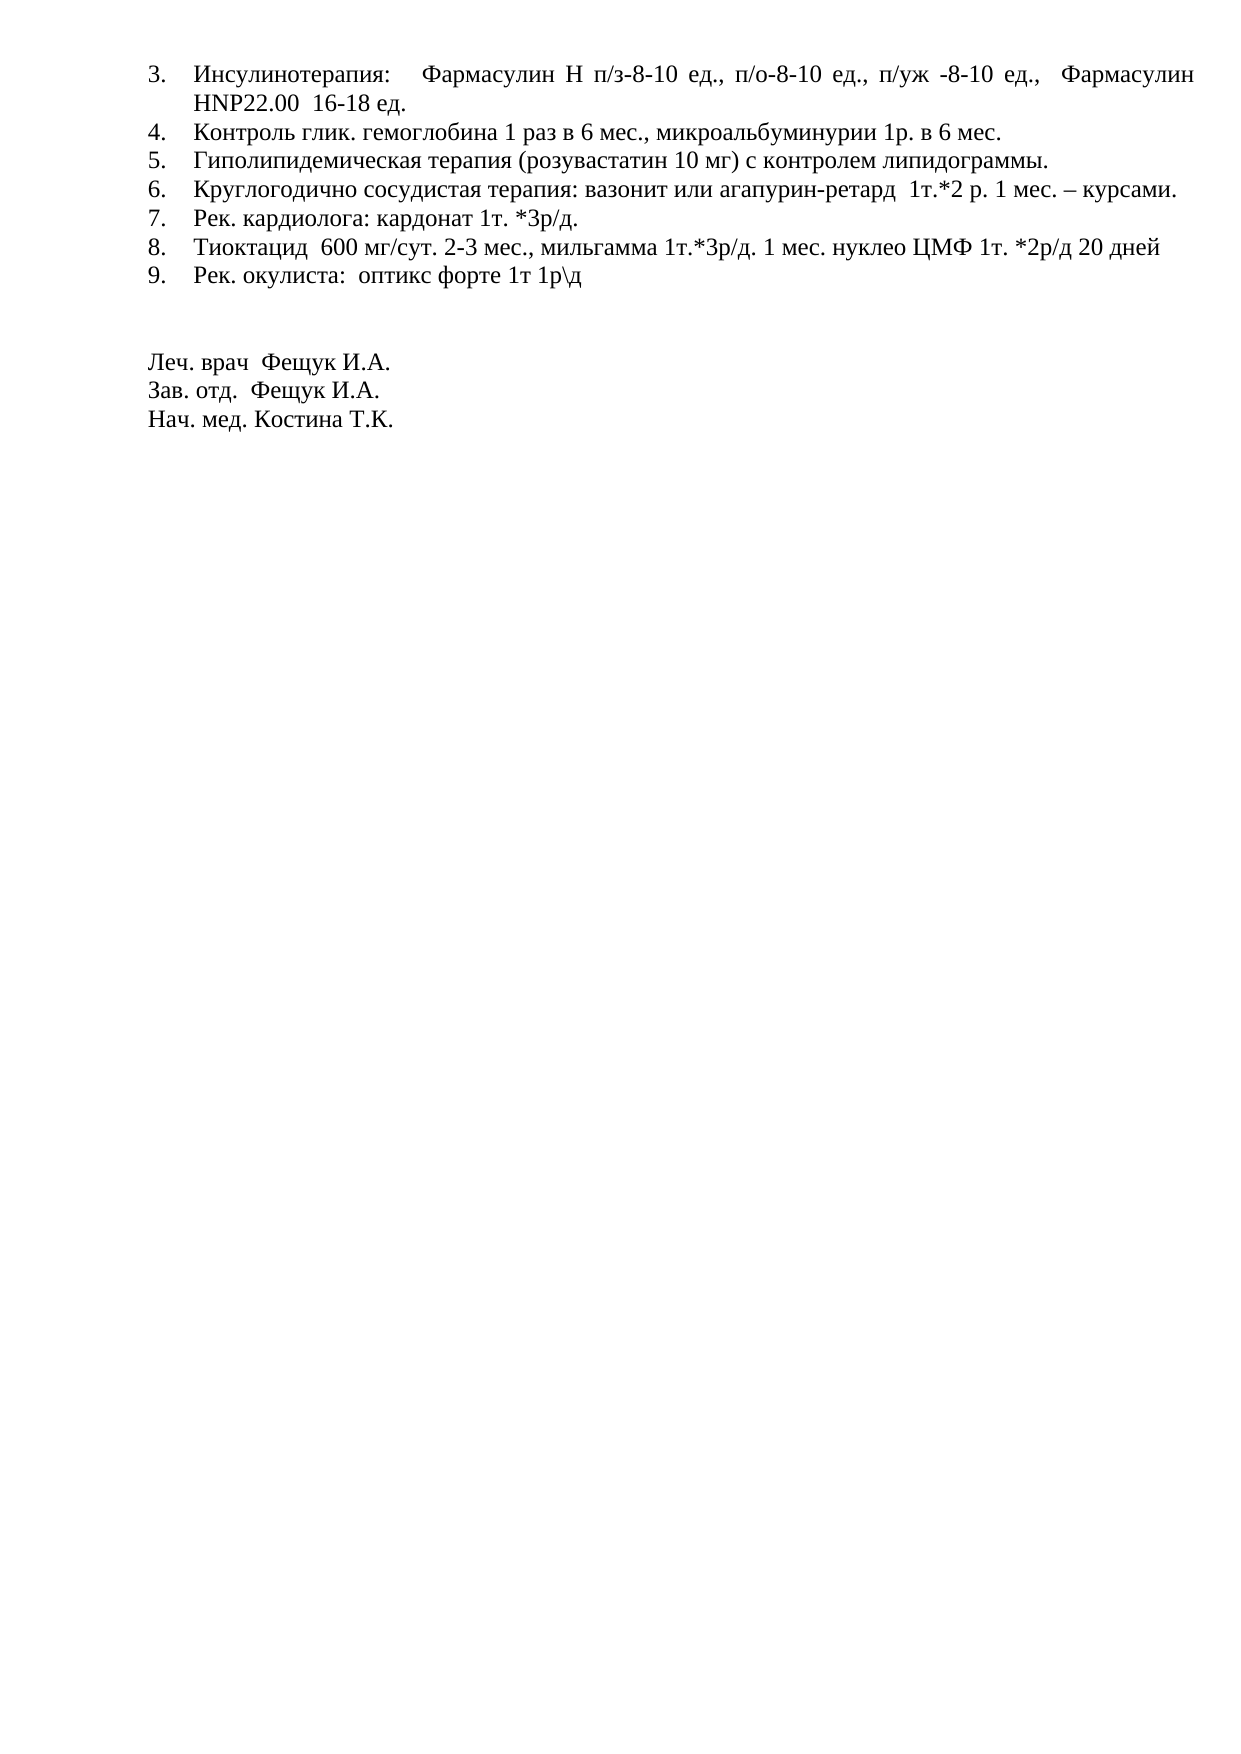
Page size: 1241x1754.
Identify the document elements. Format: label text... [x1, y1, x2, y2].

text Зав. отд. Фещук И.А. [148, 375, 1196, 404]
subtitle Леч. врач Фещук И.А. [148, 347, 1196, 375]
list Рек. окулиста: оптикс форте 1т 1р\д [148, 260, 1196, 289]
list Рек. кардиолога: кардонат 1т. *3р/д. [148, 203, 1196, 232]
list Контроль глик. гемоглобина 1 раз в 6 мес., микроальбуминурии 1р. в 6 мес. [148, 117, 1196, 145]
list Тиоктацид 600 мг/сут. 2-3 мес., мильгамма 1т.*3р/д. 1 мес. нуклео ЦМФ 1т. *2р/д 20 дней [148, 232, 1196, 260]
list Круглогодично сосудистая терапия: вазонит или агапурин-ретард 1т.*2 р. 1 мес. – курсами. [148, 174, 1196, 203]
list Инсулинотерапия: Фармасулин Н п/з-8-10 ед., п/о-8-10 ед., п/уж -8-10 ед., Фармасулин НNР22.00 16-18 ед. [148, 59, 1196, 117]
text Нач. мед. Костина Т.К. [148, 404, 1196, 433]
list Гиполипидемическая терапия (розувастатин 10 мг) с контролем липидограммы. [148, 145, 1196, 174]
